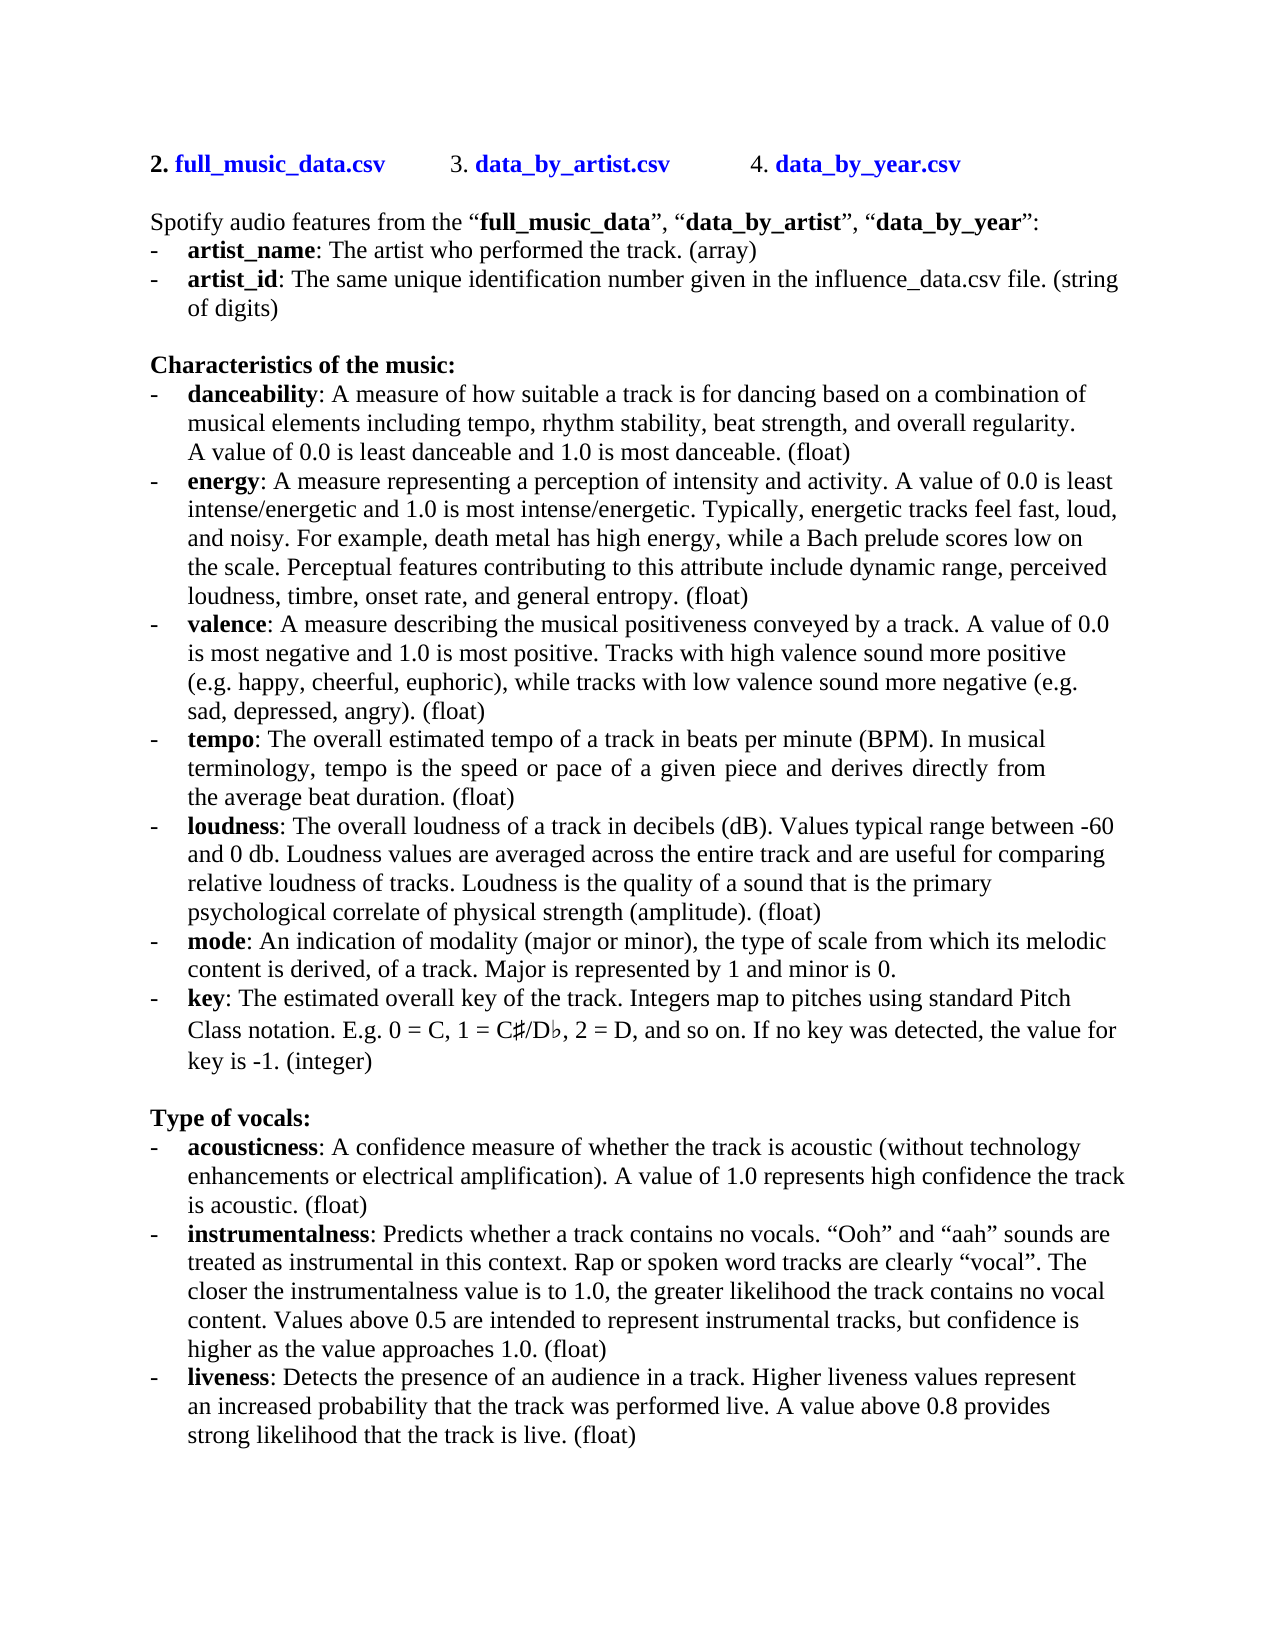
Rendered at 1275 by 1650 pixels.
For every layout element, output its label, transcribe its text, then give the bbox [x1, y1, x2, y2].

list key: The estimated overall key of the track. Integers map to pitches using standard Pitch Class notation. E.g. 0 = C, 1 = C♯/D♭, 2 = D, and so on. If no key was detected, the value for key is -1. (integer) [150, 983, 1118, 1075]
list artist_name: The artist who performed the track. (array) [150, 235, 1135, 264]
subtitle Type of vocals: [150, 1104, 1135, 1132]
text Spotify audio features from the “full_music_data”, “data_by_artist”, “data_by_year”: [150, 207, 1135, 235]
list artist_id: The same unique identification number given in the influence_data.csv file. (string of digits) [150, 264, 1119, 322]
list instrumentalness: Predicts whether a track contains no vocals. “Ooh” and “aah” sounds are treated as instrumental in this context. Rap or spoken word tracks are clearly “vocal”. The closer the instrumentalness value is to 1.0, the greater likelihood the track contains no vocal content. Values above 0.5 are intended to represent instrumental tracks, but confidence is higher as the value approaches 1.0. (float) [150, 1219, 1110, 1362]
list mode: An indication of modality (major or minor), the type of scale from which its melodic content is derived, of a track. Major is represented by 1 and minor is 0. [150, 926, 1107, 983]
list energy: A measure representing a perception of intensity and activity. A value of 0.0 is least intense/energetic and 1.0 is most intense/energetic. Typically, energetic tracks feel fast, loud, and noisy. For example, death metal has high energy, while a Bach prelude scores low on the scale. Perceptual features contributing to this attribute include dynamic range, perceived loudness, timbre, onset rate, and general entropy. (float) [150, 466, 1120, 609]
list loudness: The overall loudness of a track in decibels (dB). Values typical range between -60 and 0 db. Loudness values are averaged across the entire track and are useful for comparing relative loudness of tracks. Loudness is the quality of a sound that is the primary psychological correlate of physical strength (amplitude). (float) [150, 811, 1115, 926]
list danceability: A measure of how suitable a track is for dancing based on a combination of musical elements including tempo, rhythm stability, beat strength, and overall regularity. A value of 0.0 is least danceable and 1.0 is most danceable. (float) [150, 379, 1100, 466]
list acousticness: A confidence measure of whether the track is acoustic (without technology enhancements or electrical amplification). A value of 1.0 represents high confidence the track is acoustic. (float) [150, 1132, 1124, 1219]
subtitle Characteristics of the music: [150, 351, 1135, 379]
list valence: A measure describing the musical positiveness conveyed by a track. A value of 0.0 is most negative and 1.0 is most positive. Tracks with high valence sound more positive (e.g. happy, cheerful, euphoric), while tracks with low valence sound more negative (e.g. sad, depressed, angry). (float) [150, 609, 1117, 724]
list tempo: The overall estimated tempo of a track in beats per minute (BPM). In musical terminology, tempo is the speed or pace of a given piece and derives directly from the average beat duration. (float) [150, 724, 1047, 811]
list liveness: Detects the presence of an audience in a track. Higher liveness values represent an increased probability that the track was performed live. A value above 0.8 provides strong likelihood that the track is live. (float) [150, 1362, 1106, 1449]
subtitle full_music_data.csv 3. data_by_artist.csv 4. data_by_year.csv [150, 149, 1135, 178]
